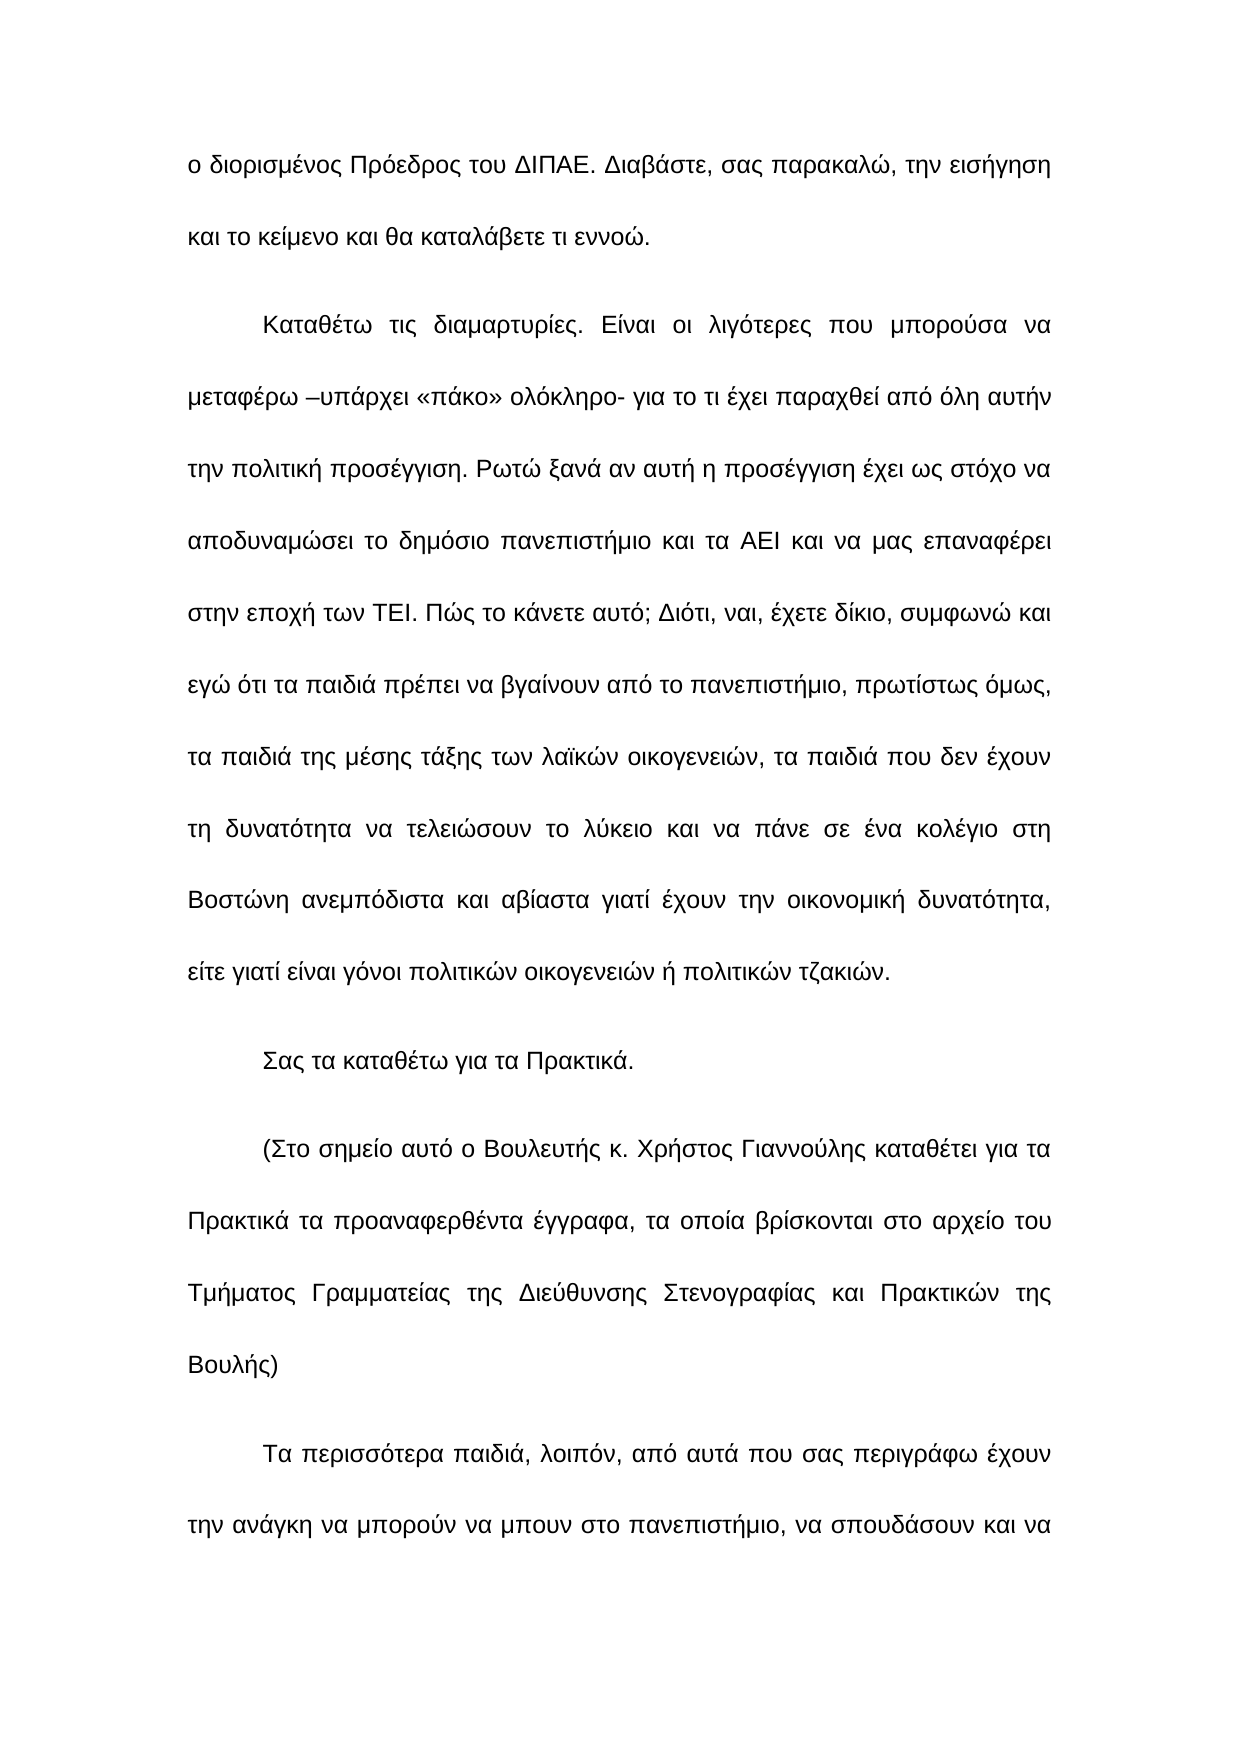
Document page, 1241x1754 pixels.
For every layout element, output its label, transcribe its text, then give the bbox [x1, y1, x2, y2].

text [187, 150, 1053, 251]
text Σας τα καταθέτω για τα Πρακτικά. [187, 1046, 1053, 1074]
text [187, 1438, 1053, 1539]
text (Στο σημείο αυτό ο Βουλευτής κ. Χρήστος Γιαννούλης καταθέτει για τα Πρακτικά τα προαναφερθέντα έγγραφα, τα οποία βρίσκονται στο αρχείο του Τμήματος Γραμματείας της Διεύθυνσης Στενογραφίας και Πρακτικών της Βουλής) [187, 1134, 1053, 1379]
text Καταθέτω τις διαμαρτυρίες. Είναι οι λιγότερες που μπορούσα να μεταφέρω –υπάρχει «πάκο» ολόκληρο- για το τι έχει παραχθεί από όλη αυτήν την πολιτική προσέγγιση. Ρωτώ ξανά αν αυτή η προσέγγιση έχει ως στόχο να αποδυναμώσει το δημόσιο πανεπιστήμιο και τα ΑΕΙ και να μας επαναφέρει στην εποχή των ΤΕΙ. Πώς το κάνετε αυτό; Διότι, ναι, έχετε δίκιο, συμφωνώ και εγώ ότι τα παιδιά πρέπει να βγαίνουν από το πανεπιστήμιο, πρωτίστως όμως, τα παιδιά της μέσης τάξης των λαϊκών οικογενειών, τα παιδιά που δεν έχουν τη δυνατότητα να τελειώσουν το λύκειο και να πάνε σε ένα κολέγιο στη Βοστώνη ανεμπόδιστα και αβίαστα γιατί έχουν την οικονομική δυνατότητα, είτε γιατί είναι γόνοι πολιτικών οικογενειών ή πολιτικών τζακιών. [187, 310, 1053, 986]
